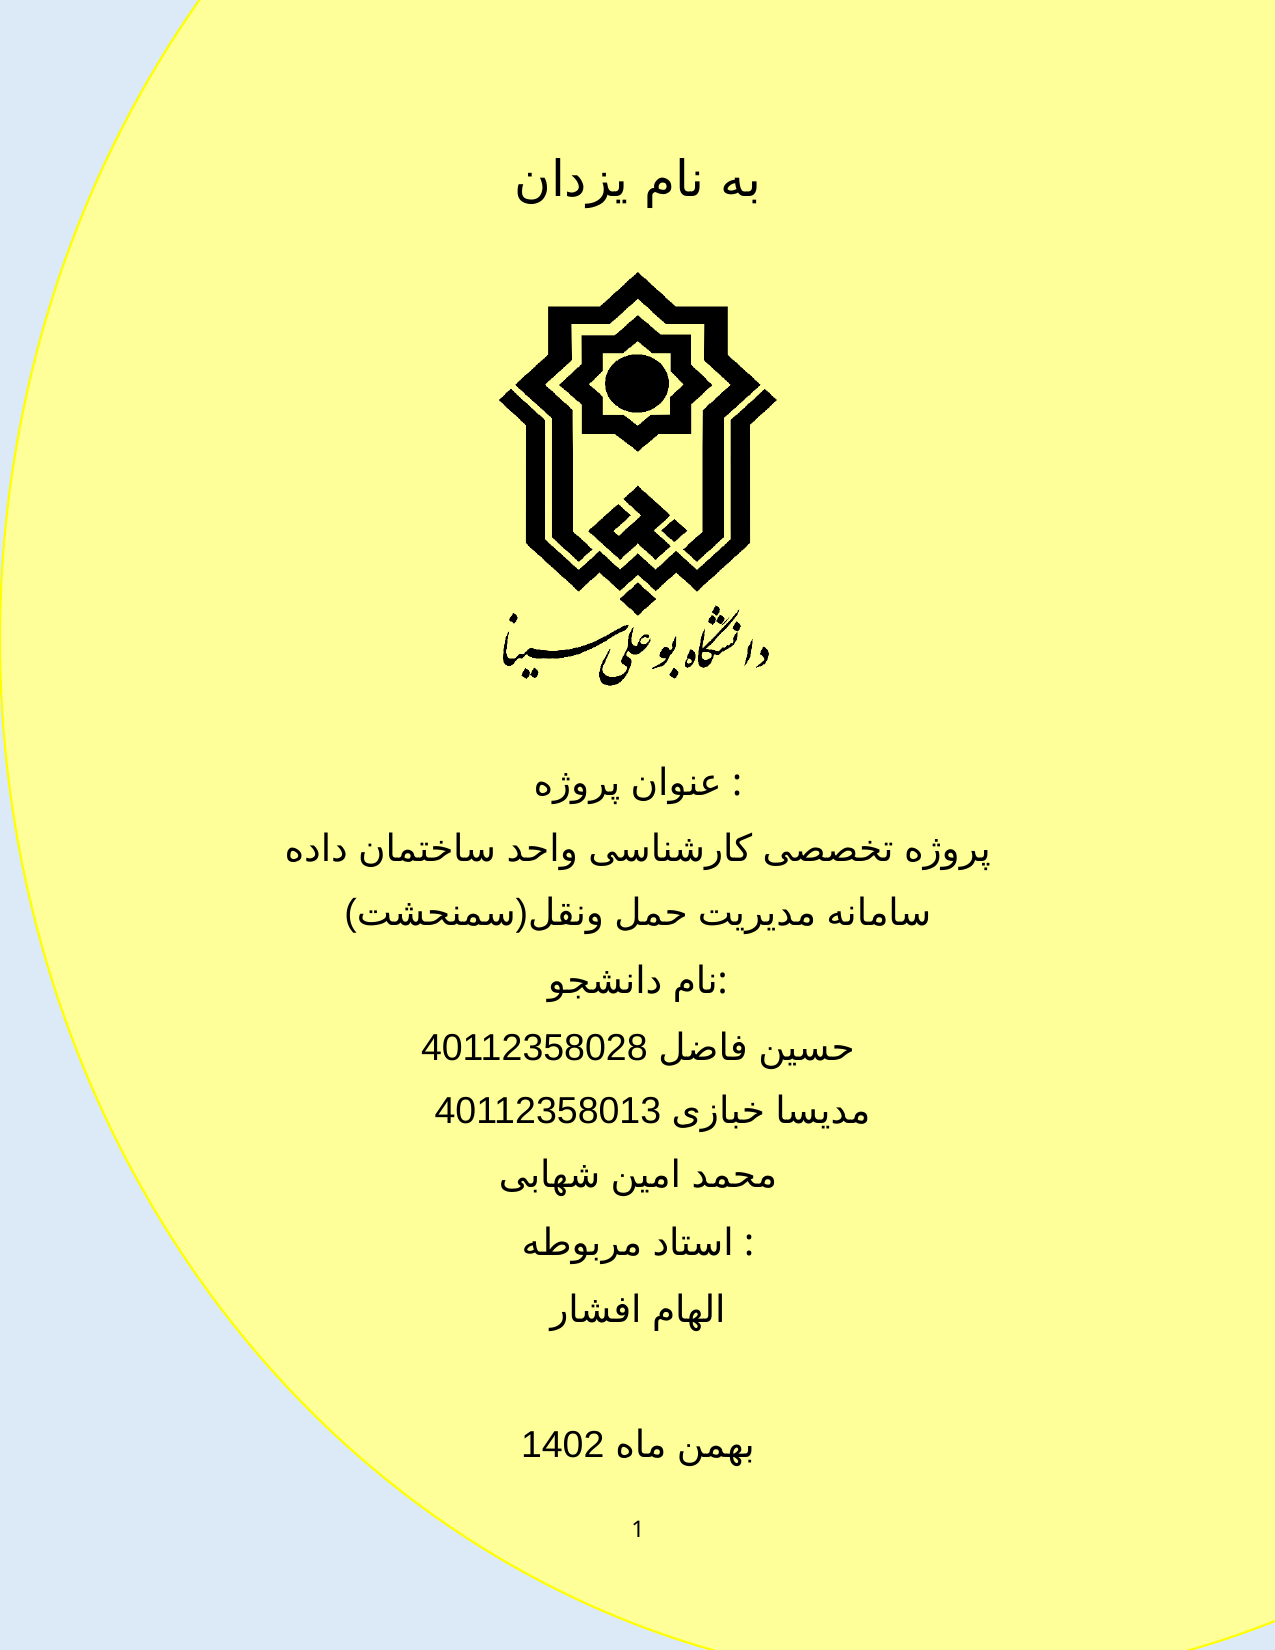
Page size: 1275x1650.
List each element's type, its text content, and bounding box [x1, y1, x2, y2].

text الهام افشار [150, 1287, 1125, 1330]
text پروژه تخصصی کارشناسی واحد ساختمان داده [150, 827, 1125, 870]
text سامانه مدیریت حمل ونقل(سمنحشت) [150, 890, 1125, 933]
picture [393, 229, 882, 736]
text بهمن ماه 1402 [150, 1422, 1125, 1465]
text محمد امین شهابی [150, 1152, 1125, 1195]
text مدیسا خبازی 40112358013 [150, 1088, 1125, 1131]
text به نام یزدان [150, 150, 1125, 208]
text نام دانشجو: [150, 953, 1125, 1004]
text عنوان پروژه : [150, 755, 1125, 806]
text حسین فاضل 40112358028 [150, 1025, 1125, 1068]
text استاد مربوطه : [150, 1215, 1125, 1266]
